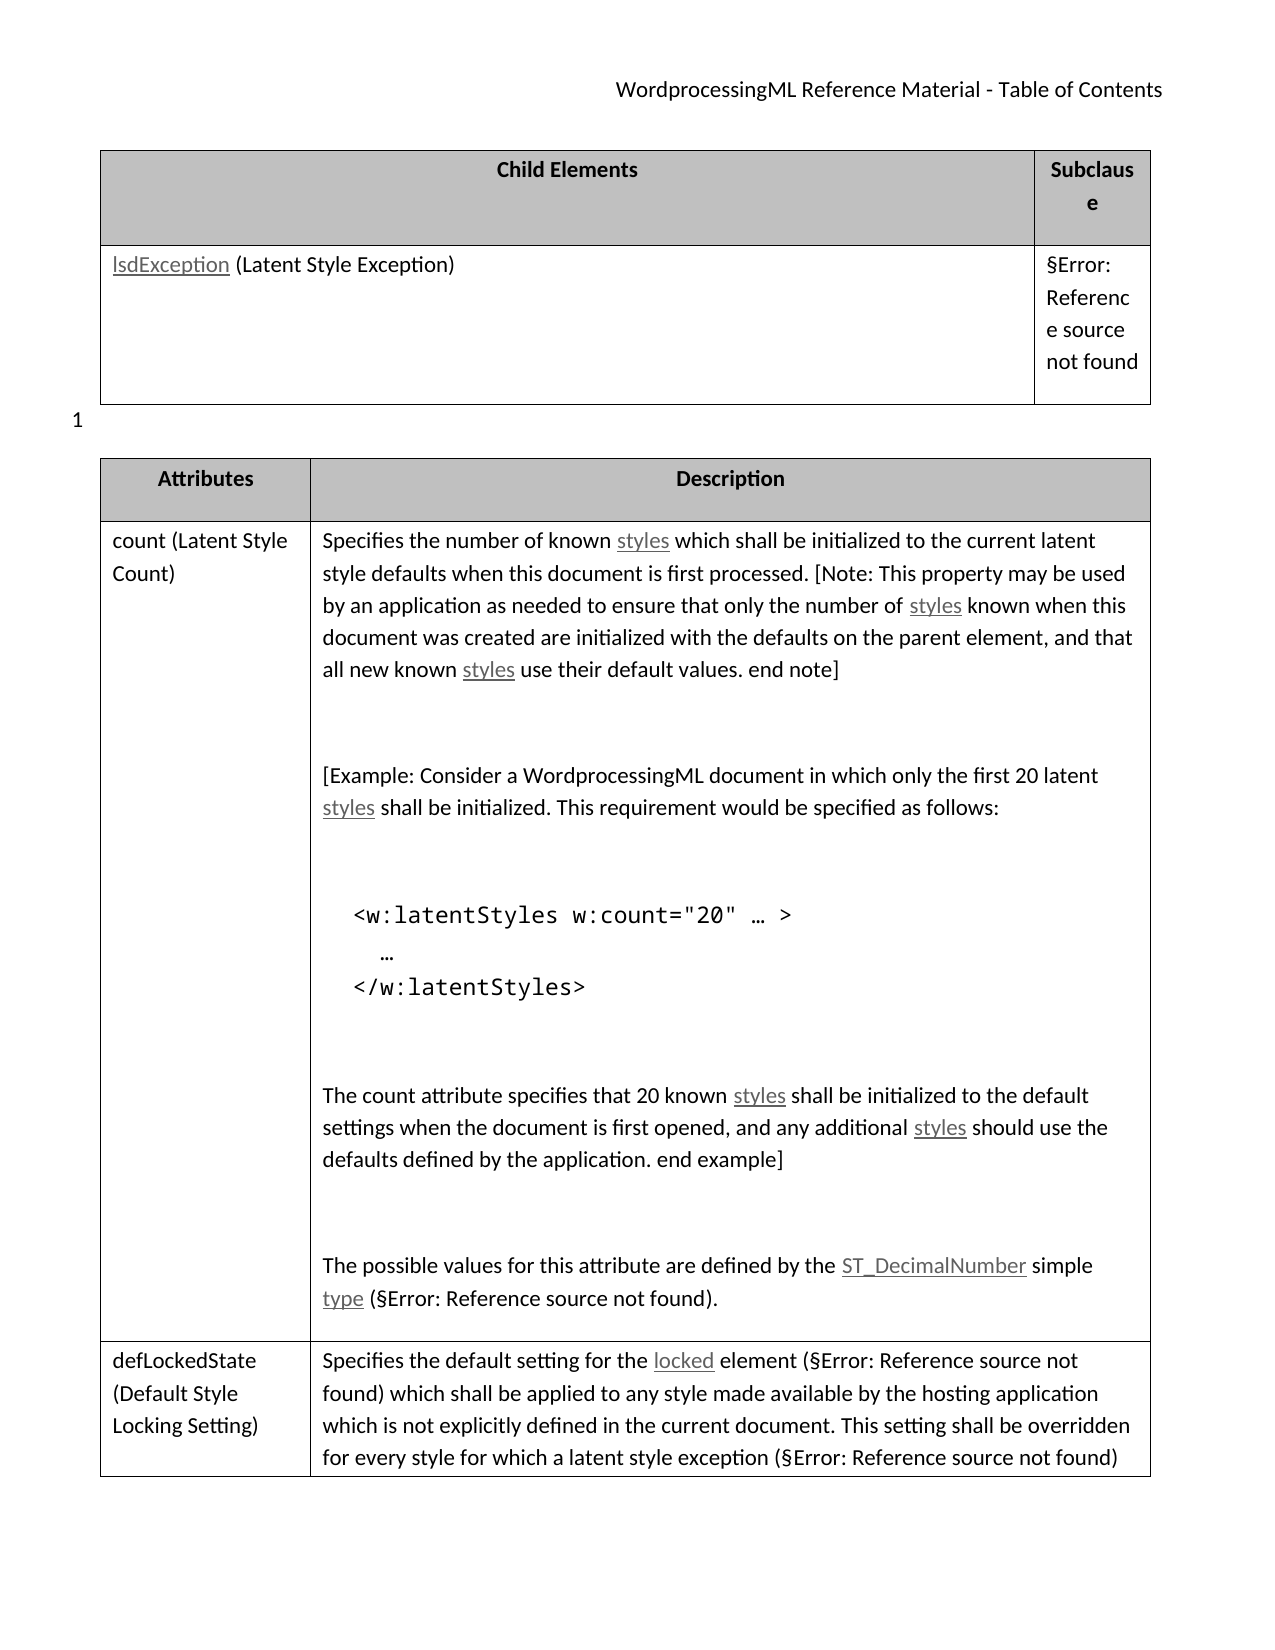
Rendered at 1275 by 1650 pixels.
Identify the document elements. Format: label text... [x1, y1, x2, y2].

table_cell Specifies the number of known styles which shall be initialized to the current latent style defaults when this document is first processed. [Note: This property may be used by an application as needed to ensure that only the number of styles known when this document was created are initialized with the defaults on the parent element, and that all new known styles use their default values. end note] [Example: Consider a WordprocessingML document in which only the first 20 latent styles shall be initialized. This requirement would be specified as follows: <w:latentStyles w:count="20" … > … </w:latentStyles> The count attribute specifies that 20 known styles shall be initialized to the default settings when the document is first opened, and any additional styles should use the defaults defined by the application. end example] The possible values for this attribute are defined by the ST_DecimalNumber simple type (§). [311, 522, 1150, 1341]
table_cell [311, 1342, 1150, 1476]
table_cell lsdException (Latent Style Exception) [101, 246, 1034, 404]
table_cell count (Latent Style Count) [101, 522, 310, 1341]
table_header Description [311, 459, 1150, 521]
table_header Child Elements [101, 151, 1034, 245]
table_header Subclause [1035, 151, 1150, 245]
table_header Attributes [101, 459, 310, 521]
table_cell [101, 1342, 310, 1476]
